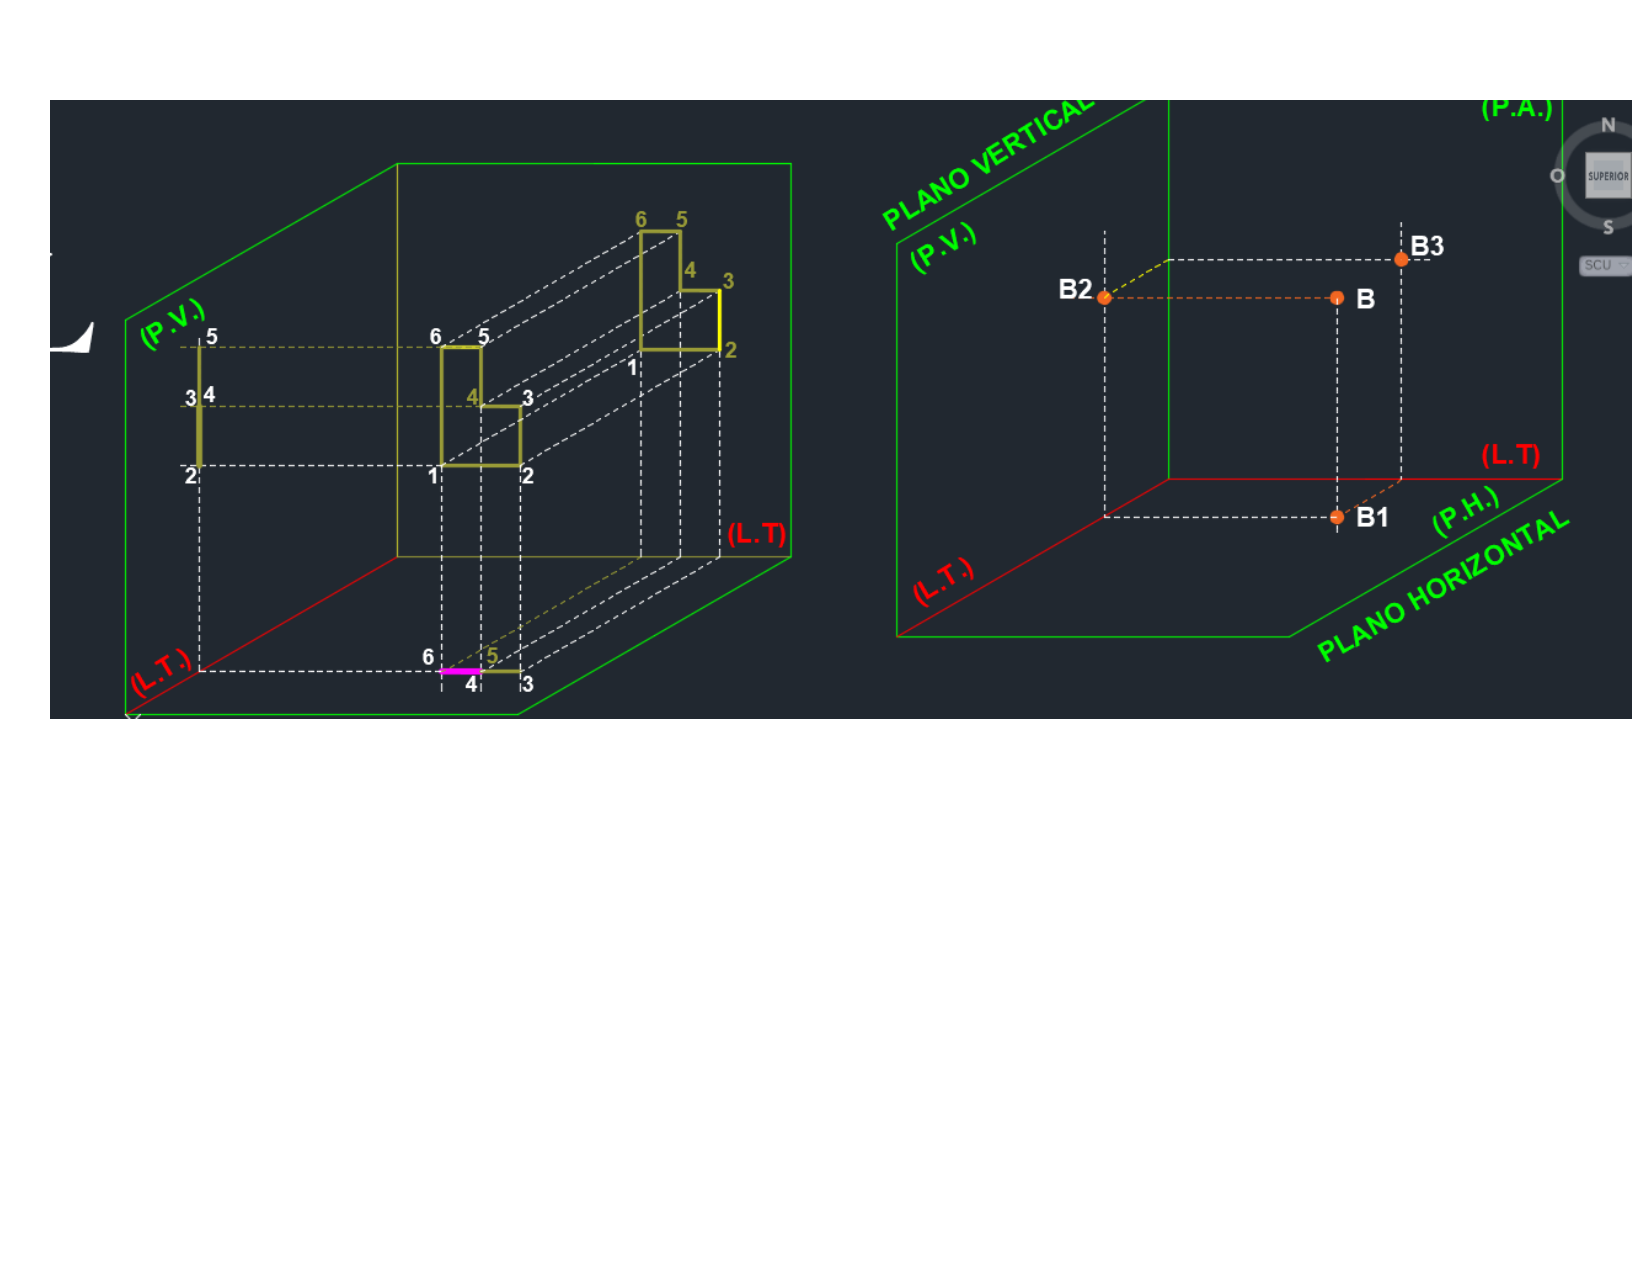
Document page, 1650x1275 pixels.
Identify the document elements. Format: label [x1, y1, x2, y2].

picture [50, 100, 1632, 719]
